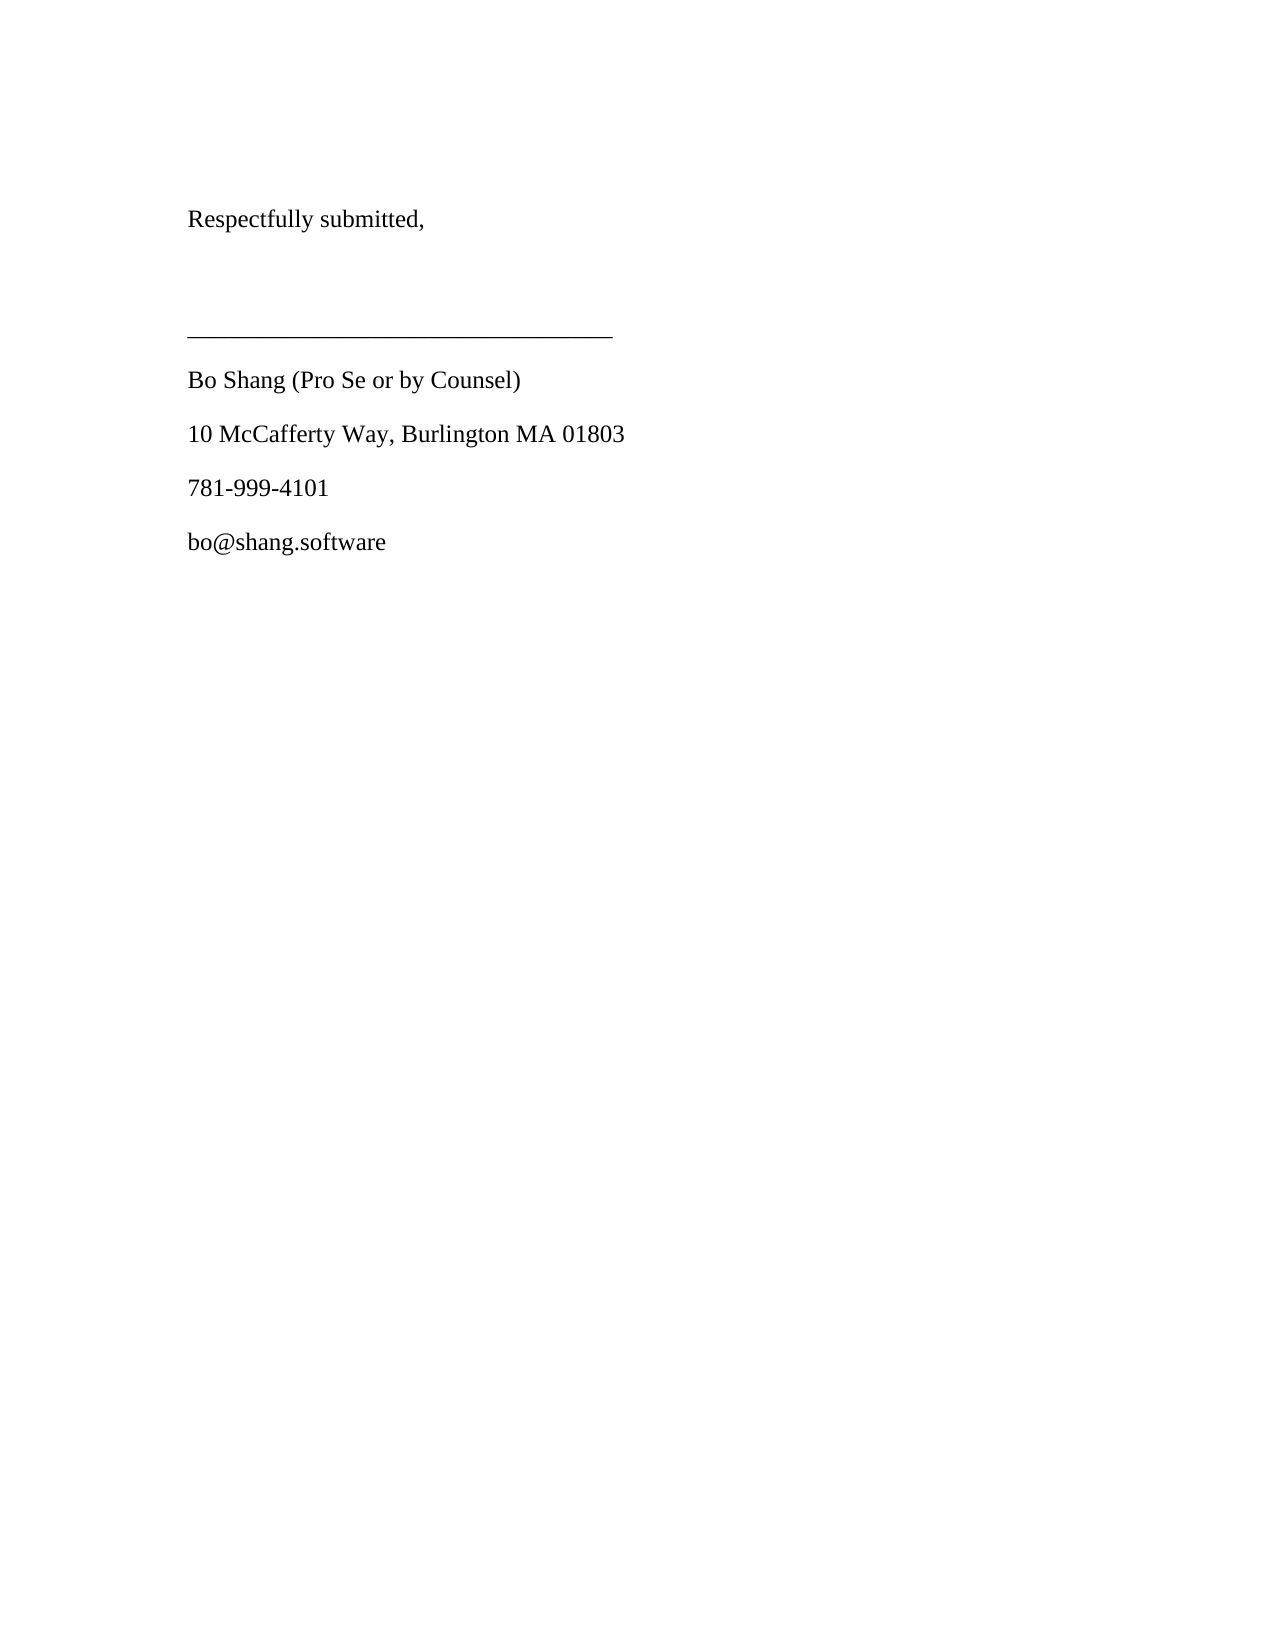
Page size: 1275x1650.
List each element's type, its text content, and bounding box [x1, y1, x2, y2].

text 10 McCafferty Way, Burlington MA 01803 [187, 419, 1087, 448]
text Respectfully submitted, [187, 204, 1087, 233]
text bo@shang.software [187, 527, 1087, 556]
text __________________________________ [187, 312, 1087, 340]
text 781-999-4101 [187, 473, 1087, 502]
text Bo Shang (Pro Se or by Counsel) [187, 365, 1087, 394]
